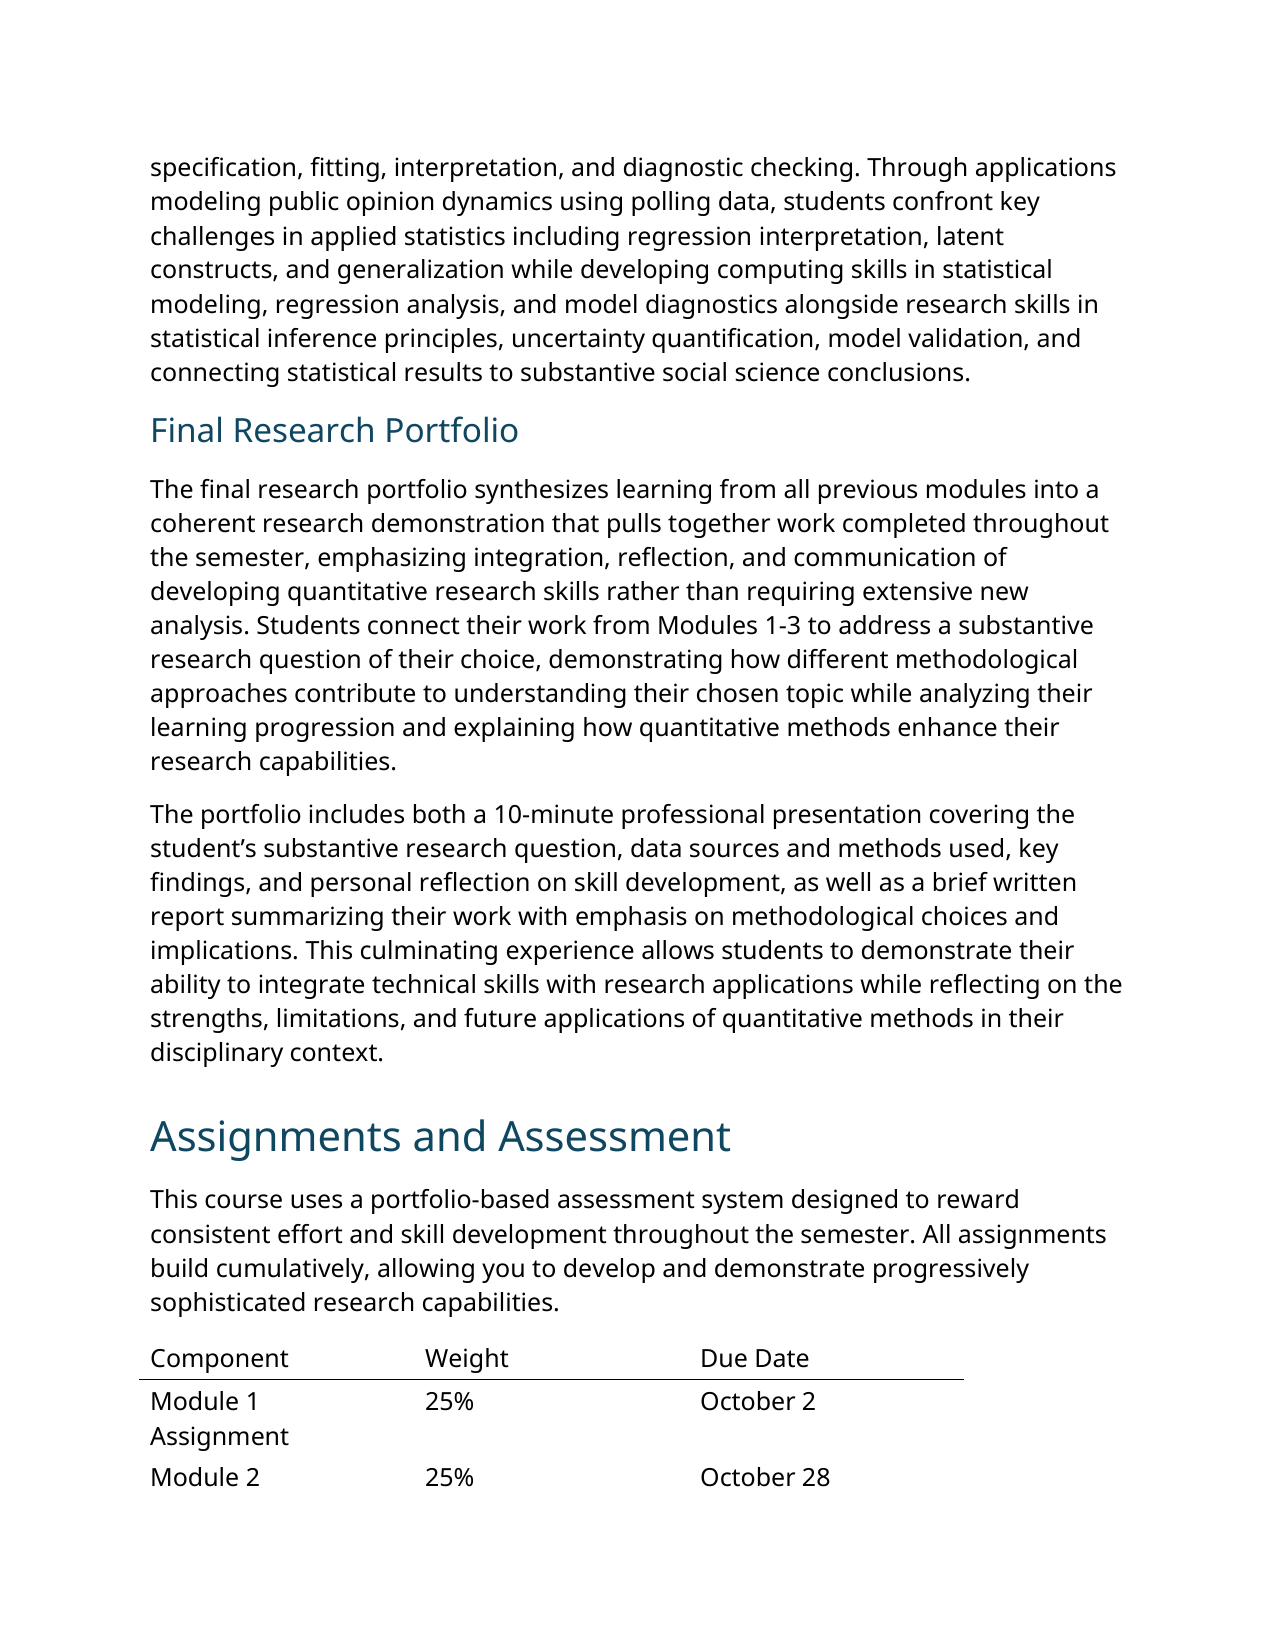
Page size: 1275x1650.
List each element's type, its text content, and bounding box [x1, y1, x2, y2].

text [150, 150, 1125, 388]
table_cell 25% [414, 1456, 689, 1497]
table_cell Module 1 Assignment [139, 1380, 414, 1456]
table_cell October 28 [689, 1456, 964, 1497]
table_cell 25% [414, 1380, 689, 1456]
table_cell Module 2 Assignment [139, 1456, 414, 1497]
subtitle Final Research Portfolio [150, 407, 1125, 453]
table_cell October 2 [689, 1380, 964, 1456]
table_header Due Date [689, 1337, 964, 1379]
text This course uses a portfolio-based assessment system designed to reward consistent effort and skill development throughout the semester. All assignments build cumulatively, allowing you to develop and demonstrate progressively sophisticated research capabilities. [150, 1182, 1125, 1318]
text The portfolio includes both a 10-minute professional presentation covering the student’s substantive research question, data sources and methods used, key findings, and personal reflection on skill development, as well as a brief written report summarizing their work with emphasis on methodological choices and implications. This culminating experience allows students to demonstrate their ability to integrate technical skills with research applications while reflecting on the strengths, limitations, and future applications of quantitative methods in their disciplinary context. [150, 797, 1125, 1069]
text The final research portfolio synthesizes learning from all previous modules into a coherent research demonstration that pulls together work completed throughout the semester, emphasizing integration, reflection, and communication of developing quantitative research skills rather than requiring extensive new analysis. Students connect their work from Modules 1-3 to address a substantive research question of their choice, demonstrating how different methodological approaches contribute to understanding their chosen topic while analyzing their learning progression and explaining how quantitative methods enhance their research capabilities. [150, 471, 1125, 778]
table_header Weight [414, 1337, 689, 1379]
table_header Component [139, 1337, 414, 1379]
subtitle Assignments and Assessment [150, 1107, 1125, 1163]
